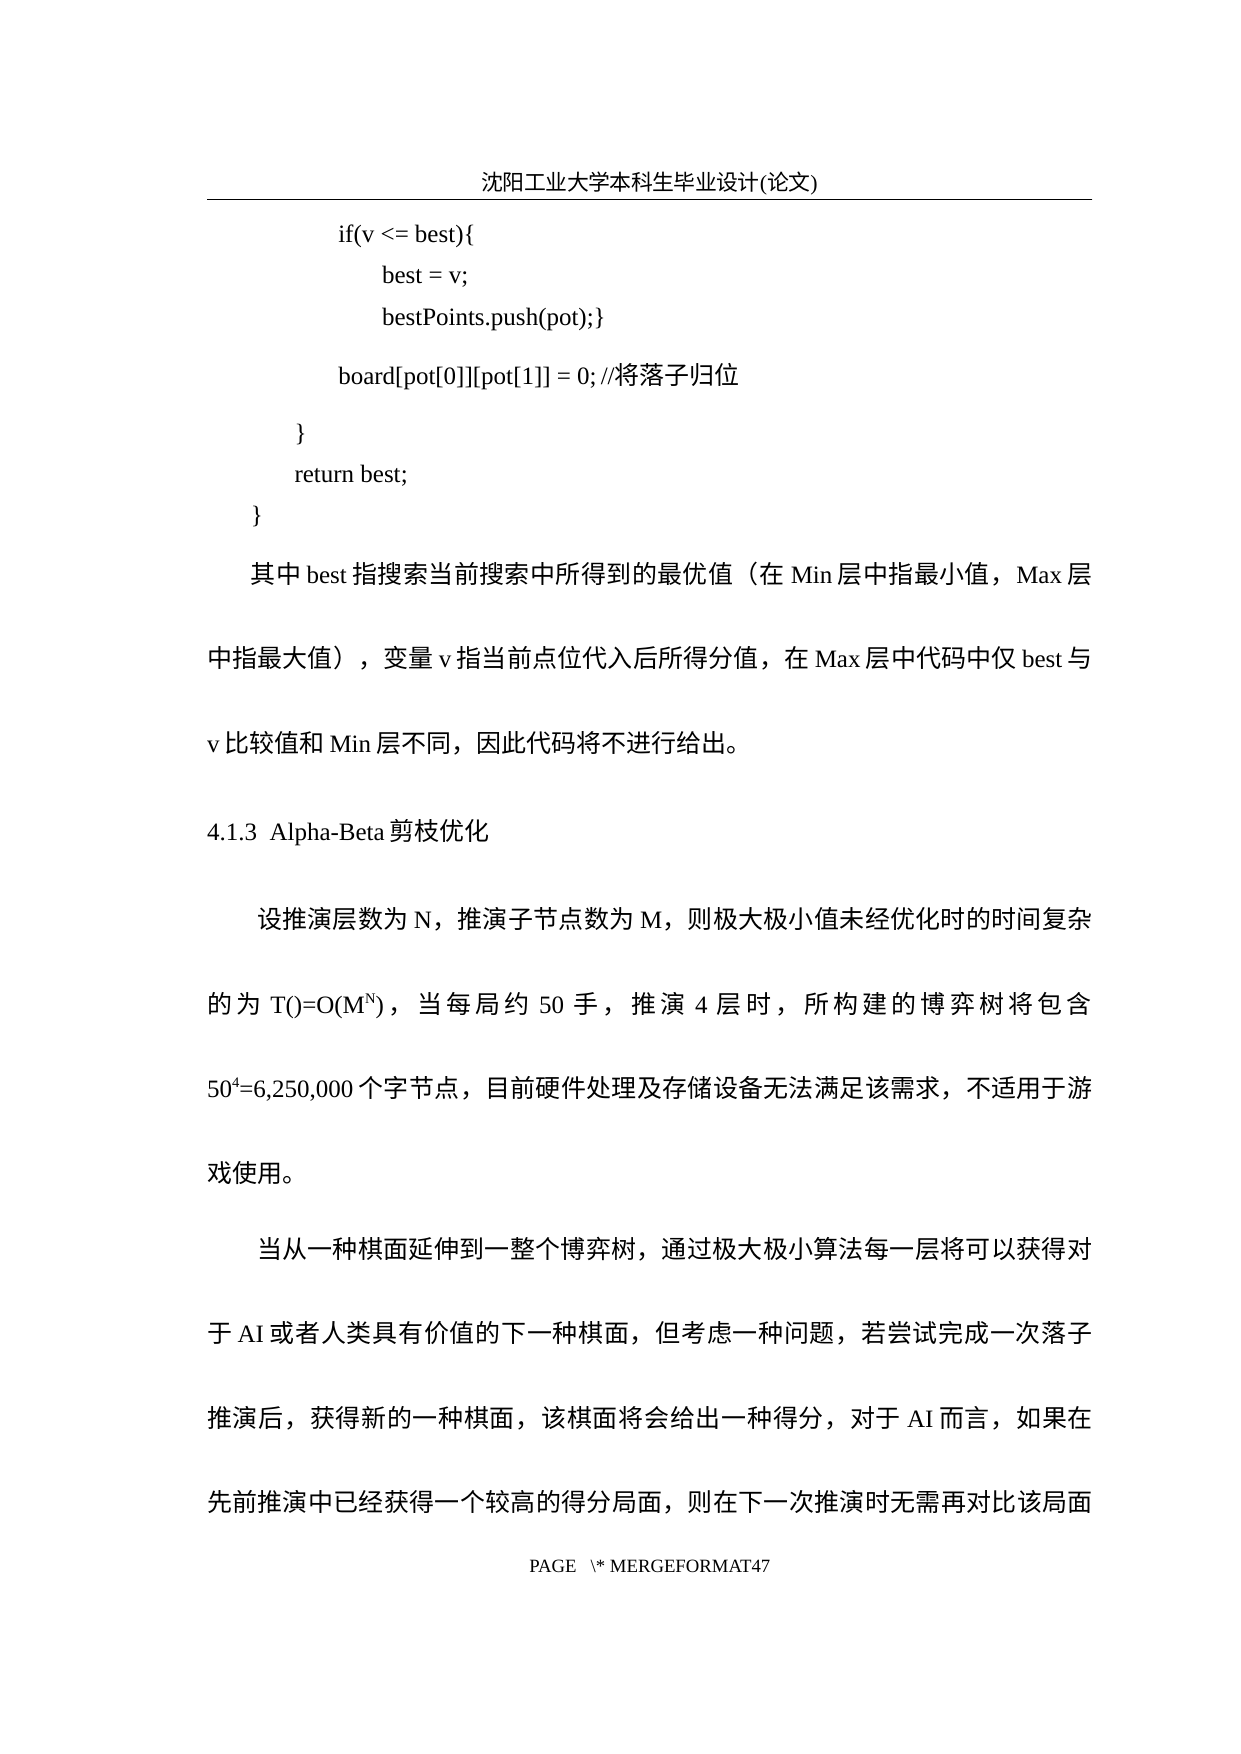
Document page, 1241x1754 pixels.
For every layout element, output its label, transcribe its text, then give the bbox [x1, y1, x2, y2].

subtitle Alpha-Beta剪枝优化 [207, 797, 1092, 862]
text } [207, 417, 1092, 449]
text 其中best指搜索当前搜索中所得到的最优值（在Min层中指最小值，Max层中指最大值），变量v指当前点位代入后所得分值，在Max层中代码中仅best与v比较值和Min层不同，因此代码将不进行给出。 [207, 540, 1092, 774]
text board[pot[0]][pot[1]] = 0; //将落子归位 [207, 341, 1092, 406]
text if(v <= best){ [207, 218, 1092, 250]
text return best; [207, 458, 1092, 490]
text } [207, 499, 1092, 531]
text 设推演层数为N，推演子节点数为M，则极大极小值未经优化时的时间复杂的为T()=O(MN)，当每局约50手，推演4层时，所构建的博弈树将包含504=6,250,000个字节点，目前硬件处理及存储设备无法满足该需求，不适用于游戏使用。 [207, 885, 1092, 1204]
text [207, 1215, 1092, 1533]
text bestPoints.push(pot);} [207, 300, 1092, 332]
text best = v; [207, 259, 1092, 291]
